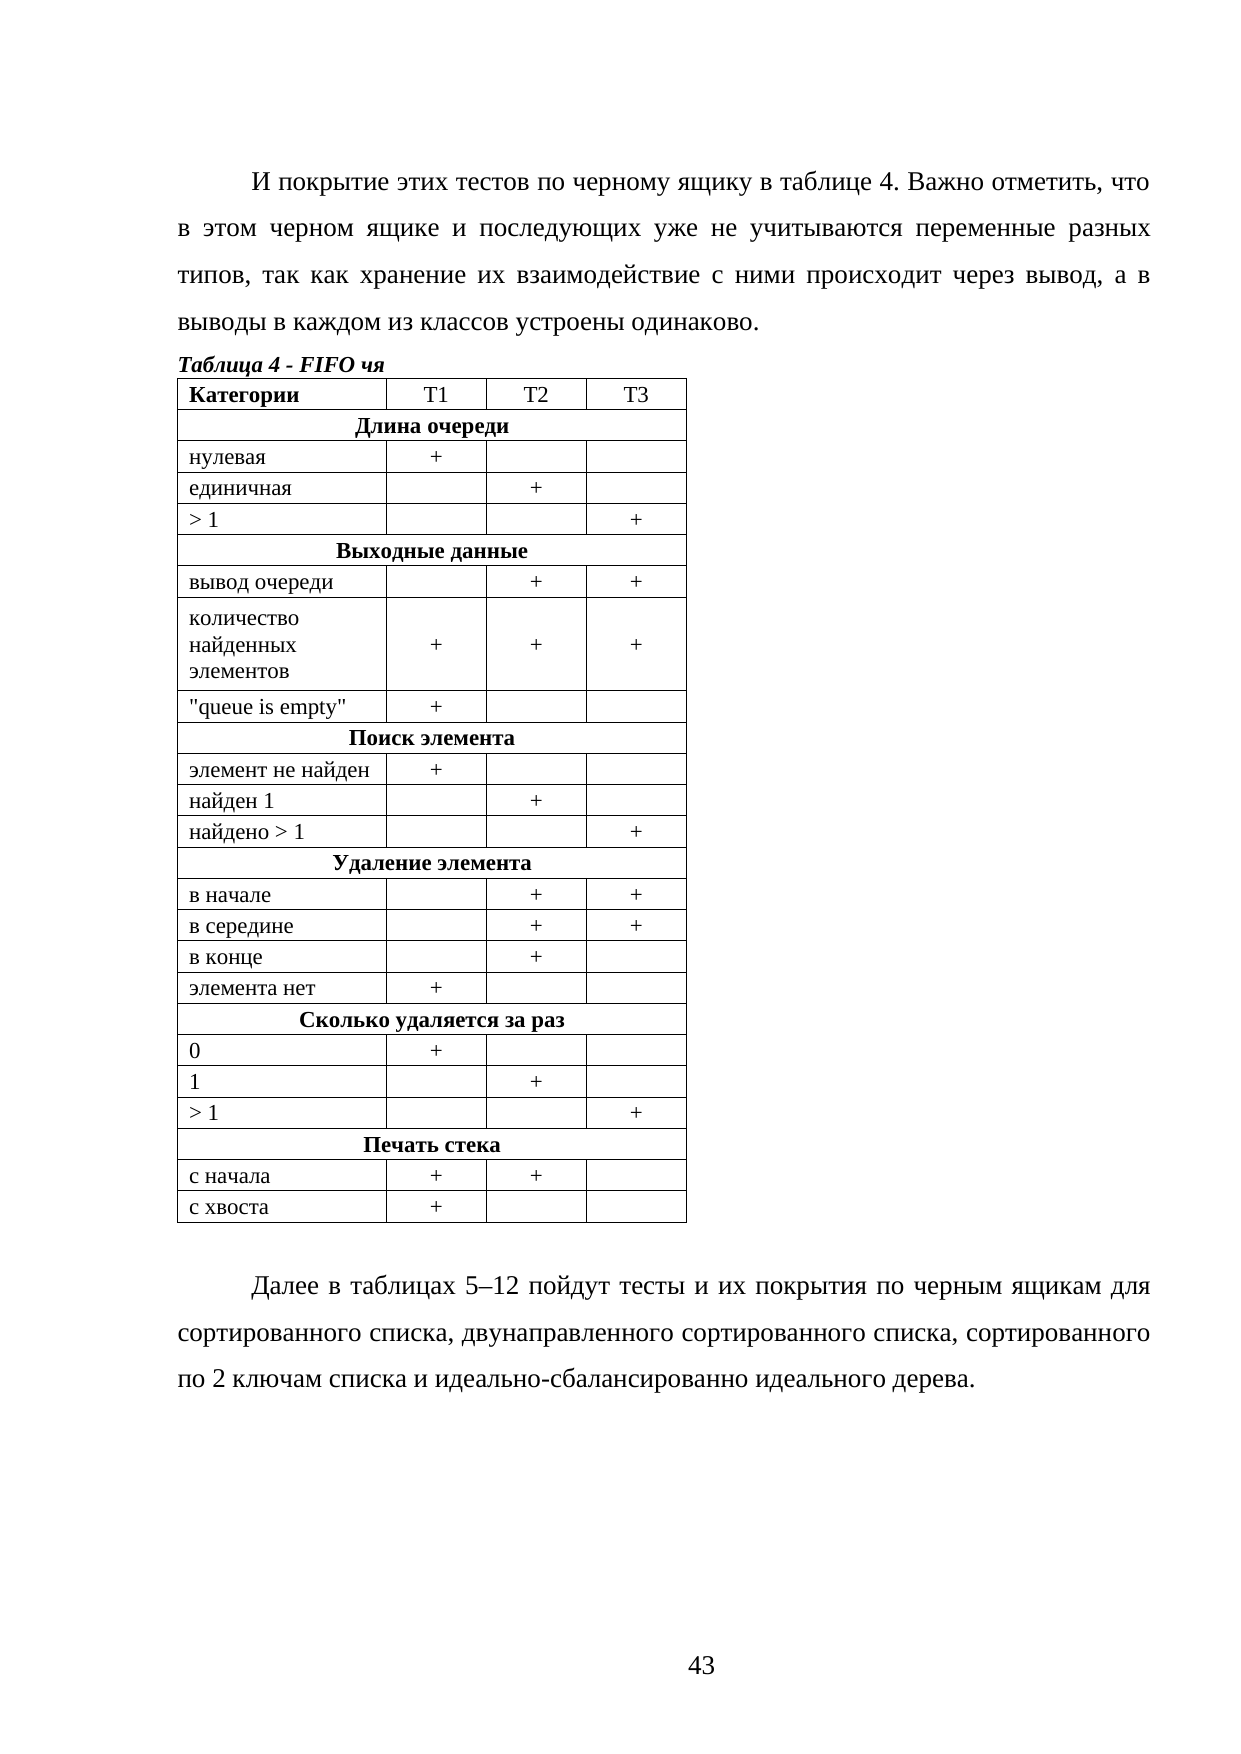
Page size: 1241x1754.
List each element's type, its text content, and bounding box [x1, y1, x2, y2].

table_cell + [587, 910, 686, 940]
text И покрытие этих тестов по черному ящику в таблице 4. Важно отметить, что в этом черном ящике и последующих уже не учитываются переменные разных типов, так как хранение их взаимодействие с ними происходит через вывод, а в выводы в каждом из классов устроены одинаково. [177, 165, 1152, 336]
table_cell + [587, 566, 686, 597]
table_cell Поиск элемента [178, 723, 686, 753]
table_cell [387, 816, 486, 847]
table_cell + [487, 785, 586, 815]
table_cell [587, 1160, 686, 1190]
table_cell 0 [178, 1035, 386, 1065]
table_cell [487, 1191, 586, 1222]
table_cell в конце [178, 941, 386, 972]
table_cell [587, 473, 686, 503]
table_cell Выходные данные [178, 535, 686, 565]
table_cell [387, 566, 486, 597]
table_cell [387, 504, 486, 534]
table_cell [487, 504, 586, 534]
table_header Т2 [487, 379, 586, 409]
table_cell + [387, 973, 486, 1003]
table_cell [587, 691, 686, 722]
table_cell [587, 1066, 686, 1097]
table_cell [487, 441, 586, 472]
text Далее в таблицах 5–12 пойдут тесты и их покрытия по черным ящикам для сортированного списка, двунаправленного сортированного списка, сортированного по 2 ключам списка и идеально-сбалансированно идеального дерева. [177, 1269, 1152, 1394]
table_cell вывод очереди [178, 566, 386, 597]
table_cell Сколько удаляется за раз [178, 1004, 686, 1034]
text Таблица 4 - FIFO чя [177, 351, 1152, 378]
table_cell + [587, 504, 686, 534]
table_cell + [487, 598, 586, 690]
table_cell [387, 785, 486, 815]
table_cell + [487, 473, 586, 503]
table_cell в начале [178, 879, 386, 909]
table_header Т1 [387, 379, 486, 409]
table_cell [387, 1066, 486, 1097]
table_cell + [387, 1160, 486, 1190]
table_cell найден 1 [178, 785, 386, 815]
table_cell + [587, 816, 686, 847]
table_cell + [387, 754, 486, 784]
table_cell [387, 941, 486, 972]
table_cell "queue is empty" [178, 691, 386, 722]
table_cell [587, 973, 686, 1003]
table_cell + [587, 879, 686, 909]
table_cell + [487, 879, 586, 909]
table_cell [587, 785, 686, 815]
table_cell единичная [178, 473, 386, 503]
table_cell [587, 441, 686, 472]
table_cell количество найденных элементов [178, 598, 386, 690]
table_cell [487, 691, 586, 722]
table_cell + [487, 566, 586, 597]
table_cell с начала [178, 1160, 386, 1190]
table_cell > 1 [178, 504, 386, 534]
table_cell элемента нет [178, 973, 386, 1003]
table_cell [487, 1098, 586, 1128]
table_cell + [387, 441, 486, 472]
table_cell [487, 1035, 586, 1065]
table_cell [387, 473, 486, 503]
table_cell + [387, 1035, 486, 1065]
table_cell + [587, 1098, 686, 1128]
table_cell Удаление элемента [178, 848, 686, 878]
table_cell нулевая [178, 441, 386, 472]
table_cell [587, 1035, 686, 1065]
table_cell > 1 [178, 1098, 386, 1128]
table_cell найдено > 1 [178, 816, 386, 847]
table_header Категории [178, 379, 386, 409]
table_cell + [587, 598, 686, 690]
table_cell [587, 941, 686, 972]
table_cell [587, 1191, 686, 1222]
table_header Т3 [587, 379, 686, 409]
table_cell [487, 816, 586, 847]
table_cell + [387, 691, 486, 722]
table_cell + [387, 1191, 486, 1222]
table_cell Печать стека [178, 1129, 686, 1159]
table_cell с хвоста [178, 1191, 386, 1222]
table_cell [487, 754, 586, 784]
table_cell [387, 879, 486, 909]
table_cell [387, 1098, 486, 1128]
table_cell + [487, 910, 586, 940]
table_cell [587, 754, 686, 784]
table_cell + [487, 1160, 586, 1190]
table_cell + [387, 598, 486, 690]
table_cell [387, 910, 486, 940]
table_cell + [487, 1066, 586, 1097]
table_cell Длина очереди [178, 410, 686, 440]
table_cell в середине [178, 910, 386, 940]
table_cell 1 [178, 1066, 386, 1097]
table_cell + [487, 941, 586, 972]
table_cell [487, 973, 586, 1003]
table_cell элемент не найден [178, 754, 386, 784]
